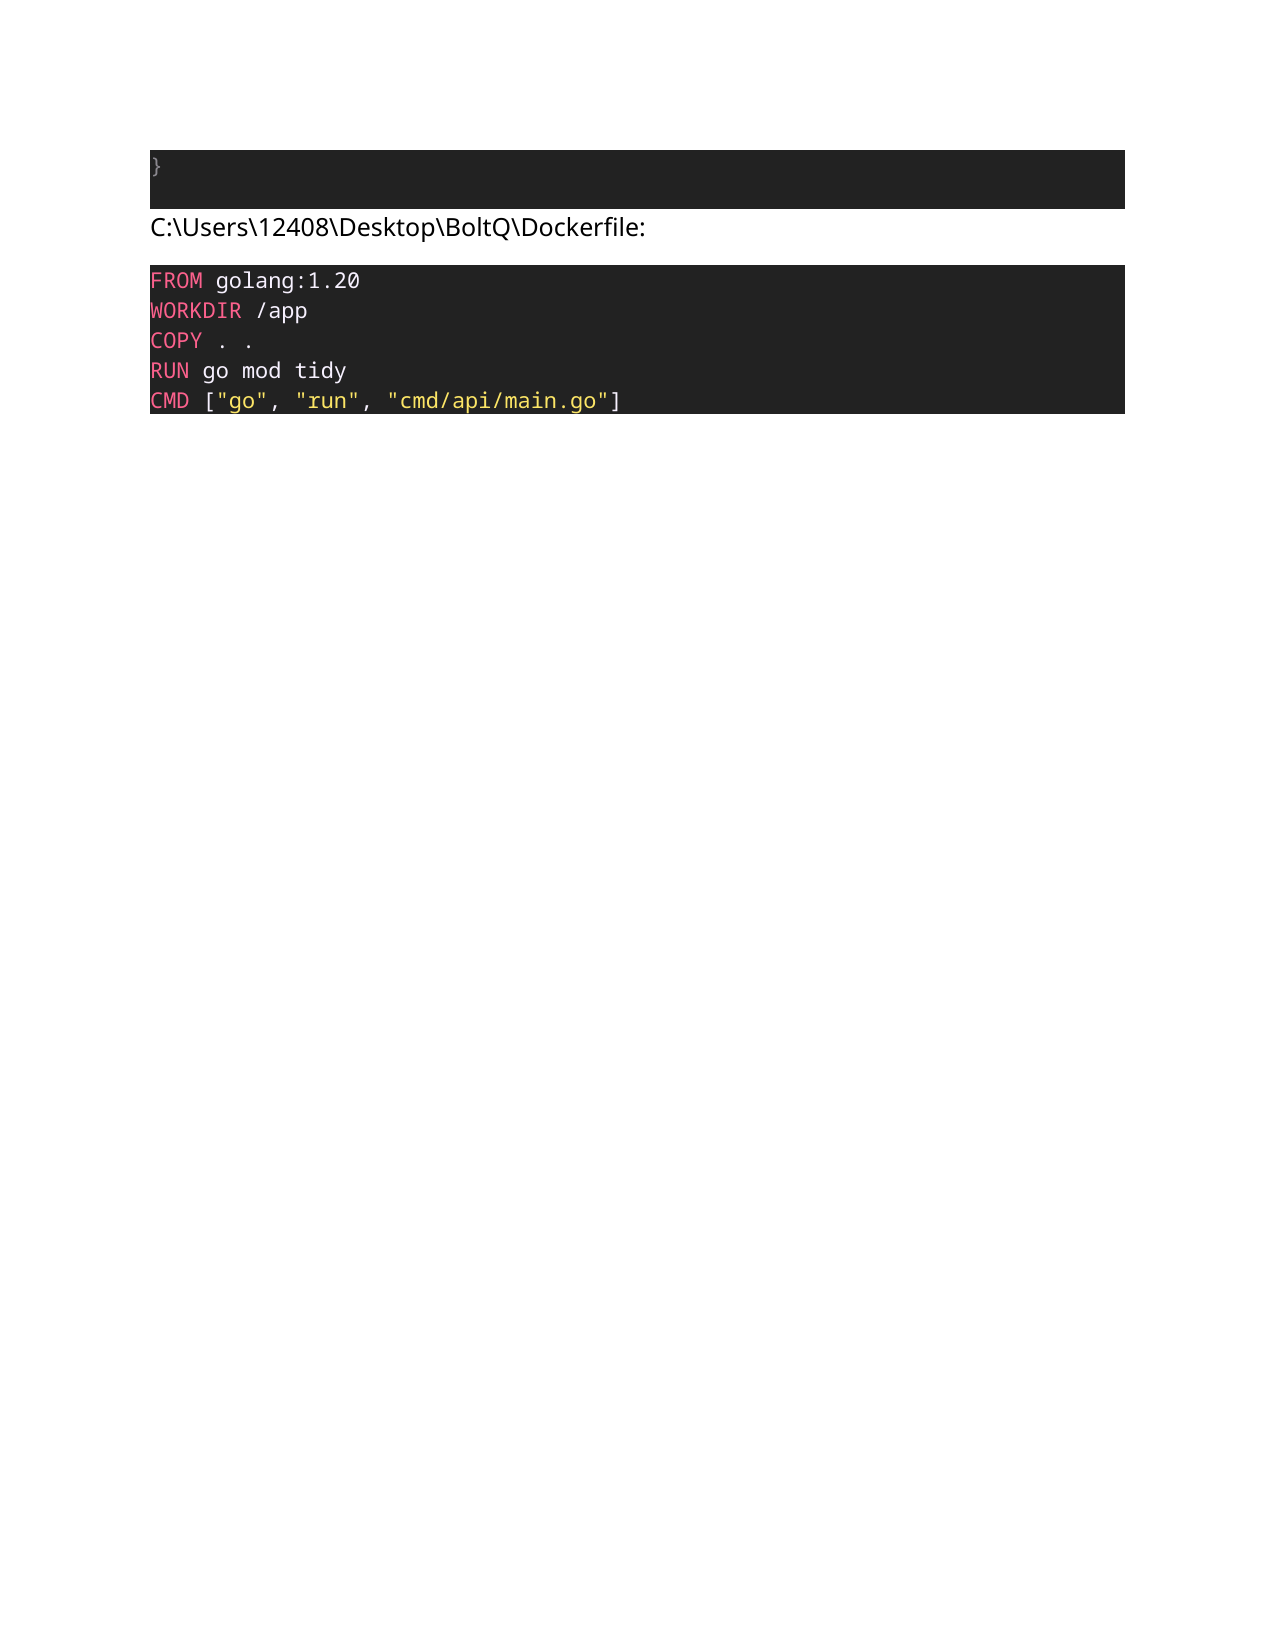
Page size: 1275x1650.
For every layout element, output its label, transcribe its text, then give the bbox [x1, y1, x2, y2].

text FROM golang:1.20 [150, 265, 1125, 295]
text RUN go mod tidy [150, 355, 1125, 384]
text COPY . . [150, 325, 1125, 355]
text CMD ["go", "run", "cmd/api/main.go"] [150, 384, 1125, 414]
text } [150, 150, 1125, 180]
text WORKDIR /app [150, 295, 1125, 325]
text C:\Users\12408\Desktop\BoltQ\Dockerfile: [150, 209, 1125, 244]
